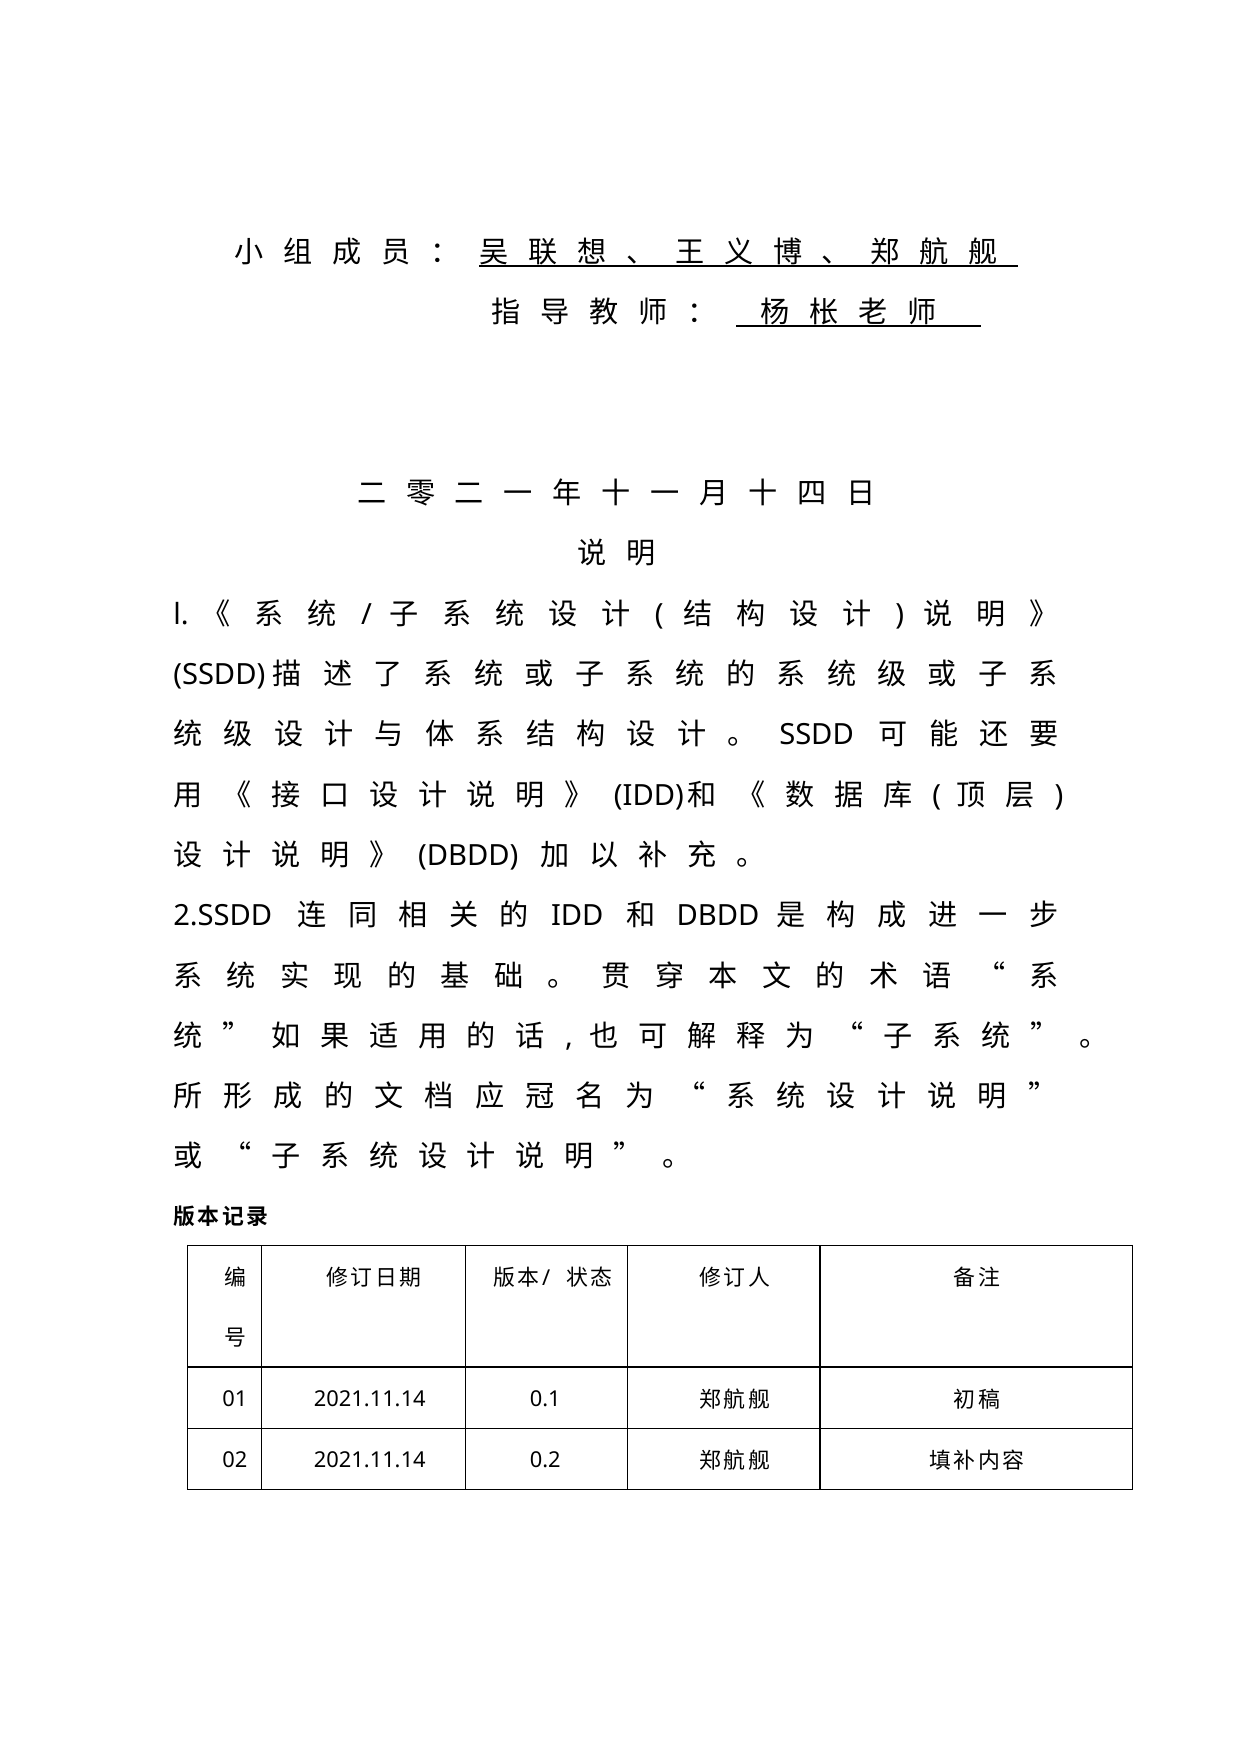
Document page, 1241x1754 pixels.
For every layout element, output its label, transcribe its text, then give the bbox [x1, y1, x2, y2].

table_header 修订人 [628, 1246, 819, 1366]
table_header 备注 [821, 1246, 1132, 1366]
table_cell 填补内容 [821, 1429, 1132, 1489]
text 小组成员：吴联想、王义博、郑航舰 [173, 219, 1079, 280]
table_cell 初稿 [821, 1368, 1132, 1428]
table_header 版本/状态 [466, 1246, 627, 1366]
text 版本记录 [173, 1184, 1079, 1245]
table_cell 2021.11.14 [262, 1368, 465, 1428]
table_cell 0.1 [466, 1368, 627, 1428]
table_cell 0.2 [466, 1429, 627, 1489]
table_cell 01 [188, 1368, 261, 1428]
table_header 修订日期 [262, 1246, 465, 1366]
text 二零二一年十一月十四日 [173, 461, 1079, 521]
table_header 编号 [188, 1246, 261, 1366]
table_cell 郑航舰 [628, 1429, 819, 1489]
text l.《系统/子系统设计(结构设计)说明》(SSDD)描述了系统或子系统的系统级或子系统级设计与体系结构设计。SSDD可能还要用《接口设计说明》(IDD)和《数据库(顶层)设计说明》(DBDD)加以补充。 [173, 581, 1079, 883]
table_cell 2021.11.14 [262, 1429, 465, 1489]
text 说明 [173, 521, 1079, 581]
text 指导教师： 杨枨老师 [398, 280, 1079, 340]
table_cell 郑航舰 [628, 1368, 819, 1428]
text 2.SSDD连同相关的IDD和DBDD是构成进一步系统实现的基础。贯穿本文的术语“系统”如果适用的话,也可解释为“子系统”。所形成的文档应冠名为“系统设计说明”或“子系统设计说明”。 [173, 883, 1079, 1184]
table_cell 02 [188, 1429, 261, 1489]
